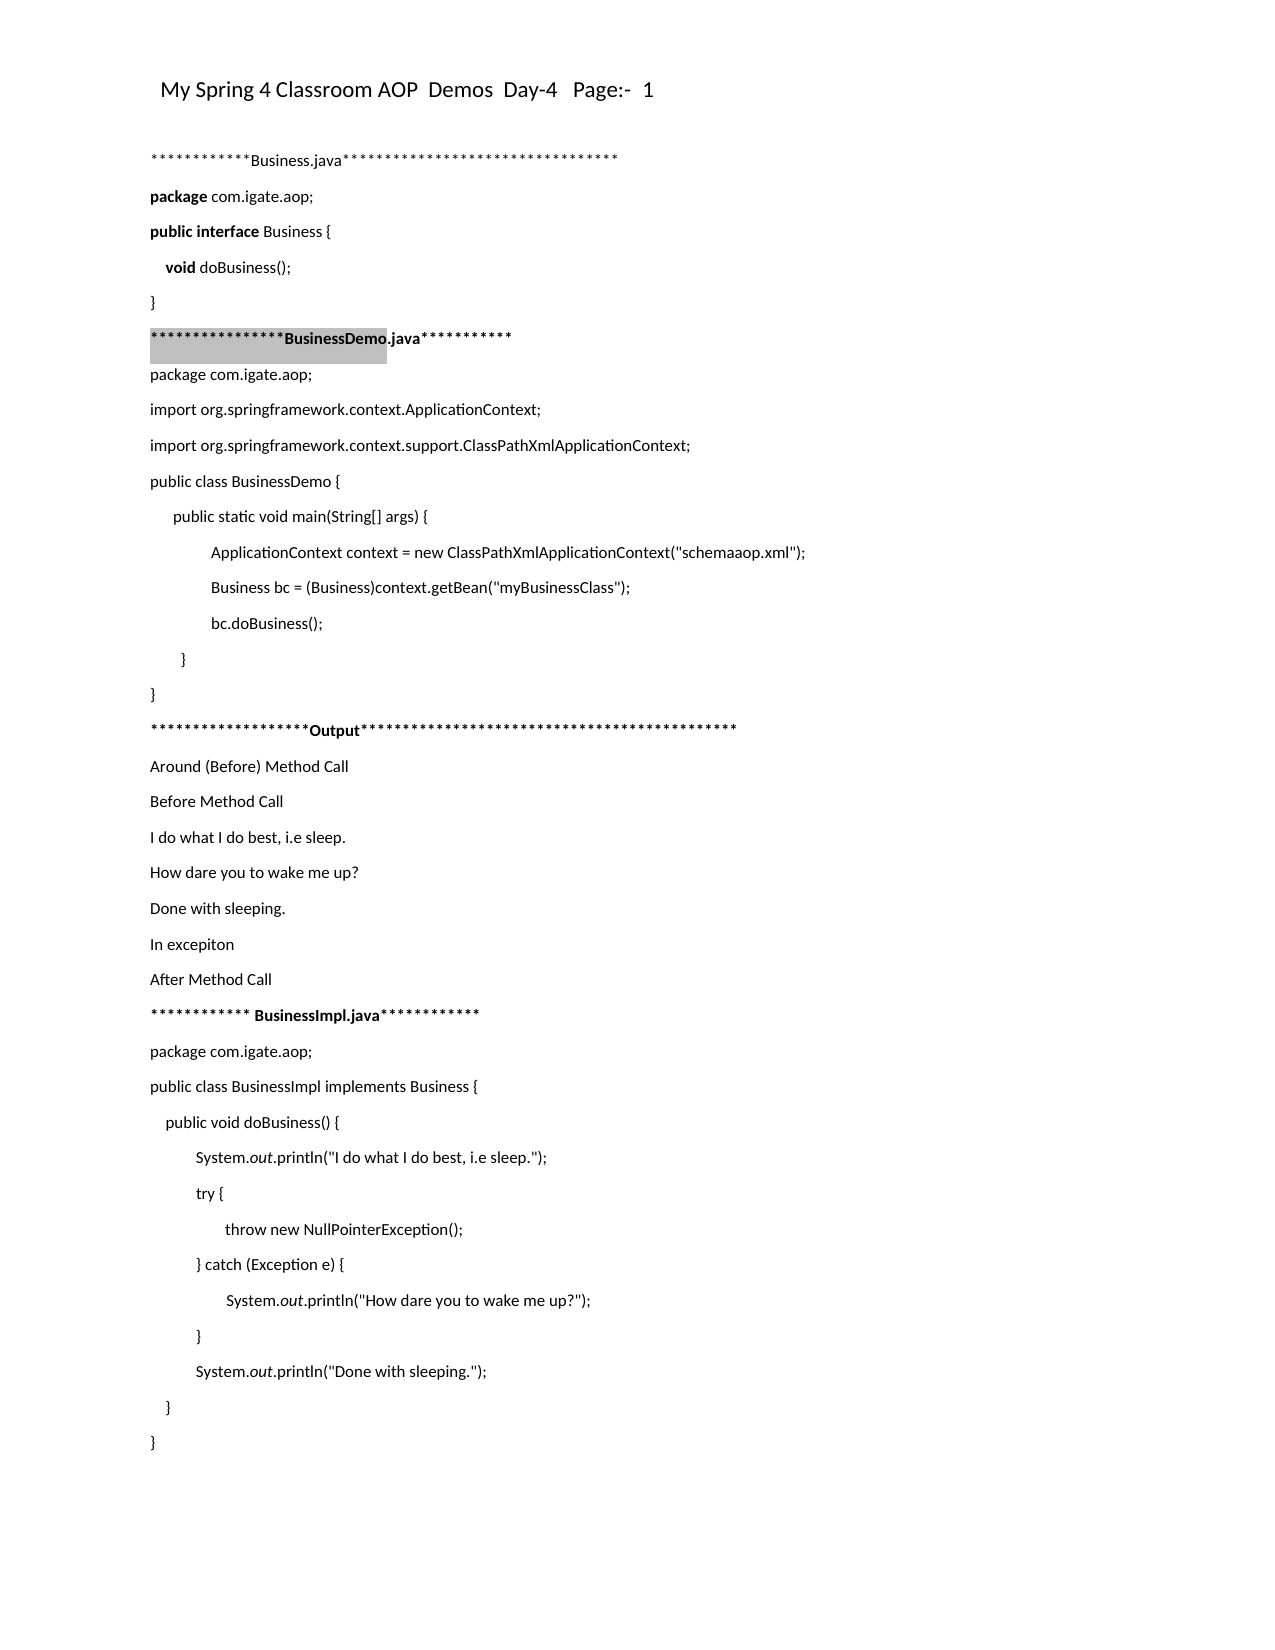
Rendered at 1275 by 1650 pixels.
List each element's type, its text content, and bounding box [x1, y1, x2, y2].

text } [150, 1326, 1125, 1361]
text } [150, 684, 1125, 720]
text } catch (Exception e) { [150, 1254, 1125, 1290]
text Before Method Call [150, 791, 1125, 827]
text System.out.println("Done with sleeping."); [150, 1361, 1125, 1397]
text System.out.println("I do what I do best, i.e sleep."); [150, 1147, 1125, 1183]
text System.out.println("How dare you to wake me up?"); [150, 1290, 1125, 1326]
text } [150, 292, 1125, 328]
text void doBusiness(); [150, 257, 1125, 292]
text import org.springframework.context.ApplicationContext; [150, 399, 1125, 435]
text ****************BusinessDemo.java*********** [387, 328, 1125, 364]
text *******************Output********************************************* [150, 720, 1125, 756]
text } [150, 1397, 1125, 1432]
text bc.doBusiness(); [150, 613, 1125, 649]
text package com.igate.aop; [150, 186, 1125, 221]
text import org.springframework.context.support.ClassPathXmlApplicationContext; [150, 435, 1125, 471]
text ************Business.java********************************* [150, 150, 1125, 186]
text I do what I do best, i.e sleep. [150, 827, 1125, 862]
text Done with sleeping. [150, 898, 1125, 934]
text After Method Call [150, 969, 1125, 1005]
text public interface Business { [150, 221, 1125, 257]
text ApplicationContext context = new ClassPathXmlApplicationContext("schemaaop.xml"); [150, 542, 1125, 577]
text In excepiton [150, 934, 1125, 969]
text public void doBusiness() { [150, 1112, 1125, 1147]
text Around (Before) Method Call [150, 756, 1125, 791]
text How dare you to wake me up? [150, 862, 1125, 898]
text public class BusinessImpl implements Business { [150, 1076, 1125, 1112]
text try { [150, 1183, 1125, 1219]
text } [150, 1432, 1125, 1468]
text package com.igate.aop; [150, 364, 1125, 399]
text Business bc = (Business)context.getBean("myBusinessClass"); [150, 577, 1125, 613]
text package com.igate.aop; [150, 1041, 1125, 1076]
text throw new NullPointerException(); [150, 1219, 1125, 1254]
text ************ BusinessImpl.java************ [150, 1005, 1125, 1041]
text public class BusinessDemo { [150, 471, 1125, 506]
text public static void main(String[] args) { [150, 506, 1125, 542]
text } [150, 649, 1125, 684]
